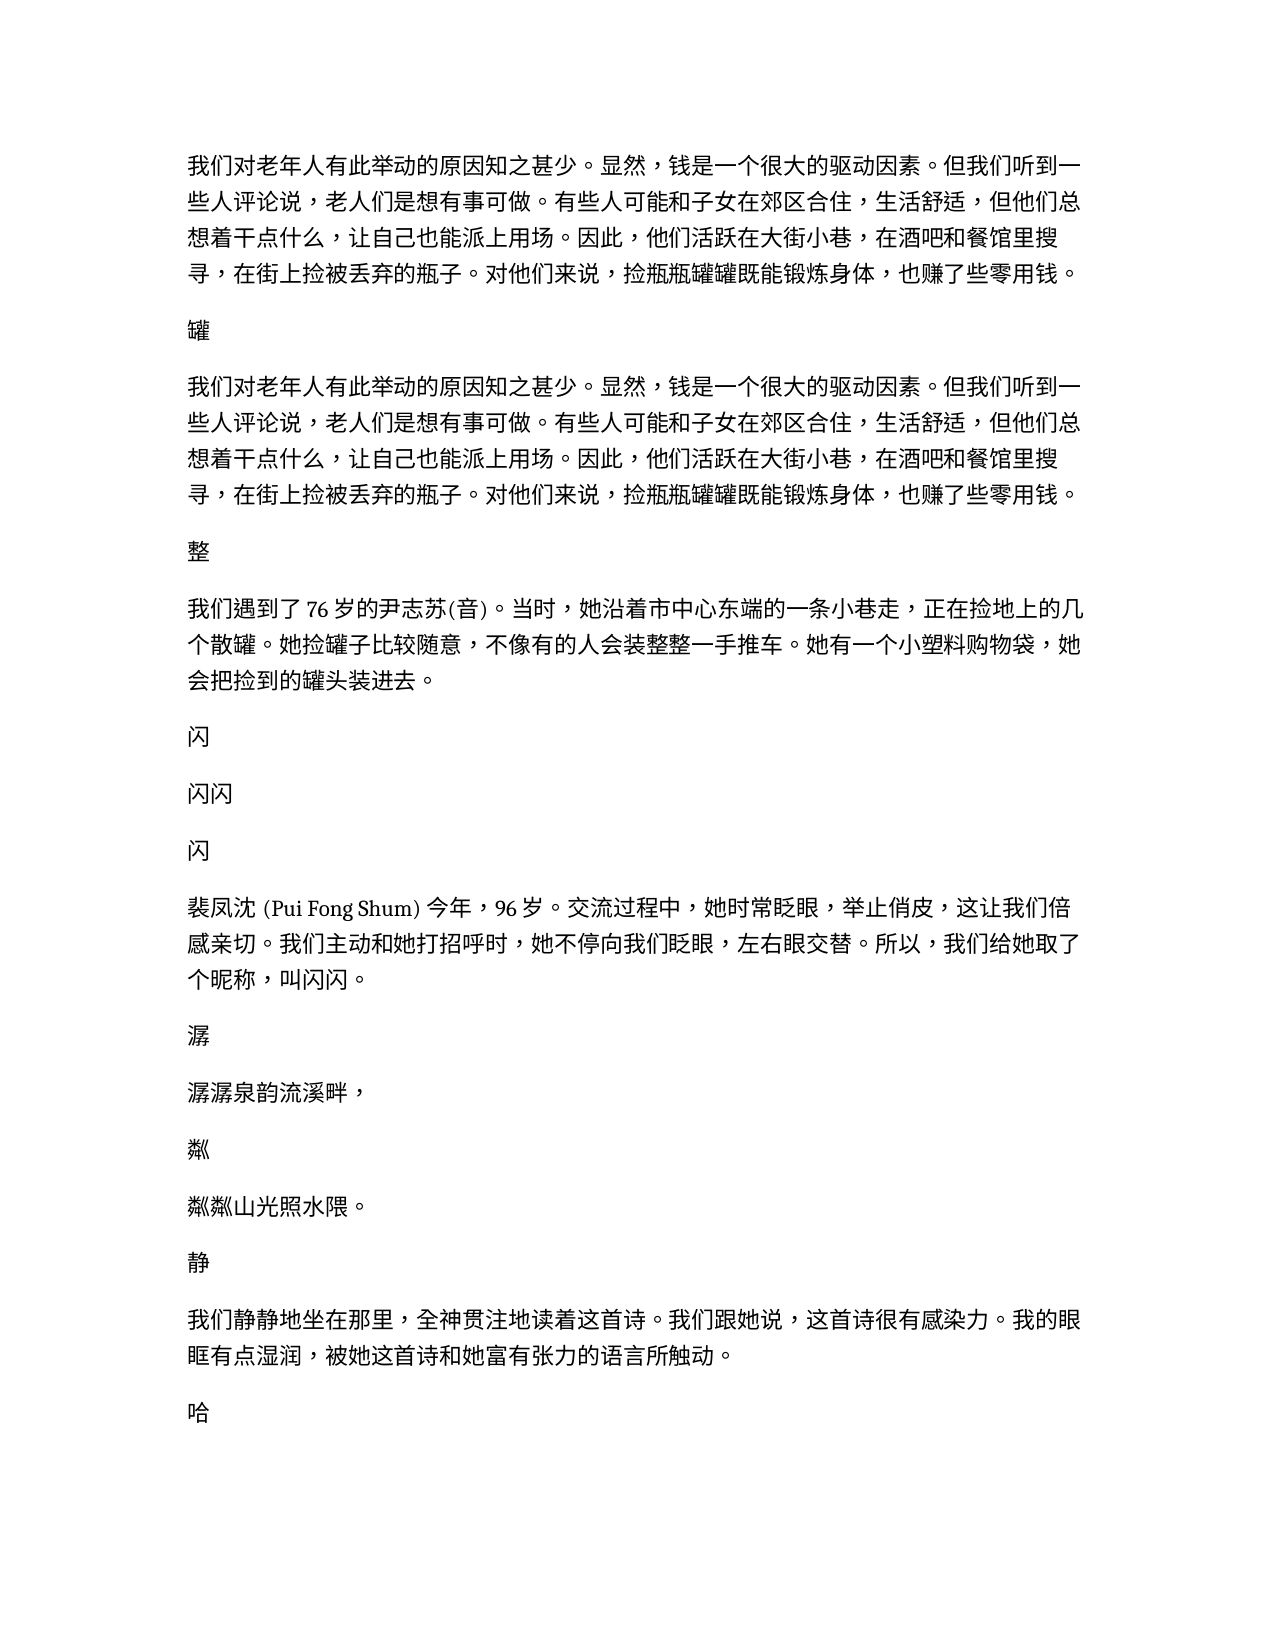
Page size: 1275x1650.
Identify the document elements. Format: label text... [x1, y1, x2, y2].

text 潺 [187, 1020, 1087, 1052]
text 整 [187, 536, 1087, 567]
text 我们遇到了76岁的尹志苏(音)。当时，她沿着市中心东端的一条小巷走，正在捡地上的几个散罐。她捡罐子比较随意，不像有的人会装整整一手推车。她有一个小塑料购物袋，她会把捡到的罐头装进去。 [187, 593, 1087, 696]
text 裴凤沈 (Pui Fong Shum) 今年，96岁。交流过程中，她时常眨眼，举止俏皮，这让我们倍感亲切。我们主动和她打招呼时，她不停向我们眨眼，左右眼交替。所以，我们给她取了个昵称，叫闪闪。 [187, 892, 1087, 995]
text 静 [187, 1247, 1087, 1279]
text 粼 [187, 1134, 1087, 1165]
text 哈 [187, 1397, 1087, 1428]
text 闪 [187, 721, 1087, 753]
text 我们对老年人有此举动的原因知之甚少。显然，钱是一个很大的驱动因素。但我们听到一些人评论说，老人们是想有事可做。有些人可能和子女在郊区合住，生活舒适，但他们总想着干点什么，让自己也能派上用场。因此，他们活跃在大街小巷，在酒吧和餐馆里搜寻，在街上捡被丢弃的瓶子。对他们来说，捡瓶瓶罐罐既能锻炼身体，也赚了些零用钱。 [187, 150, 1087, 289]
text 我们对老年人有此举动的原因知之甚少。显然，钱是一个很大的驱动因素。但我们听到一些人评论说，老人们是想有事可做。有些人可能和子女在郊区合住，生活舒适，但他们总想着干点什么，让自己也能派上用场。因此，他们活跃在大街小巷，在酒吧和餐馆里搜寻，在街上捡被丢弃的瓶子。对他们来说，捡瓶瓶罐罐既能锻炼身体，也赚了些零用钱。 [187, 371, 1087, 510]
text 闪闪 [187, 778, 1087, 809]
text 我们静静地坐在那里，全神贯注地读着这首诗。我们跟她说，这首诗很有感染力。我的眼眶有点湿润，被她这首诗和她富有张力的语言所触动。 [187, 1304, 1087, 1371]
text 潺潺泉韵流溪畔， [187, 1077, 1087, 1108]
text 粼粼山光照水隈。 [187, 1191, 1087, 1222]
text 闪 [187, 835, 1087, 866]
text 罐 [187, 314, 1087, 346]
